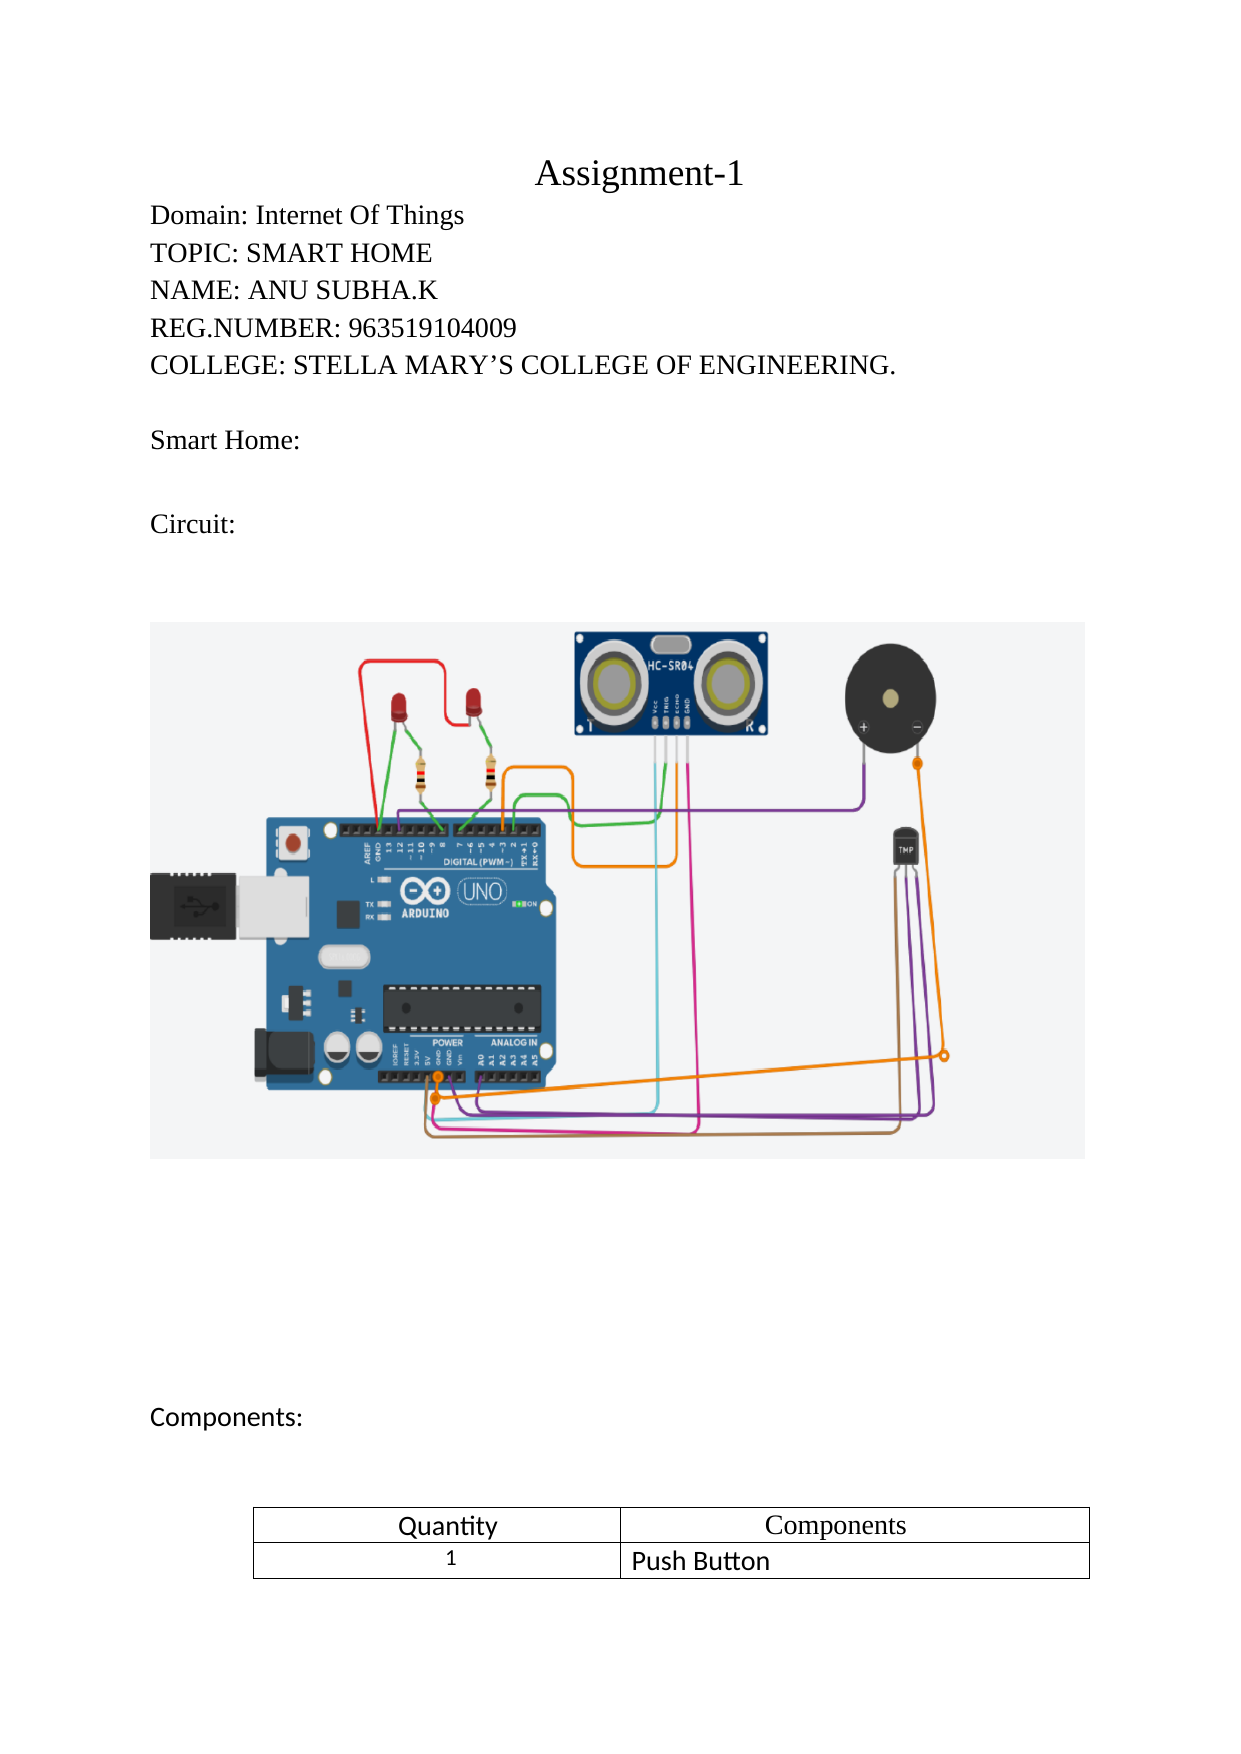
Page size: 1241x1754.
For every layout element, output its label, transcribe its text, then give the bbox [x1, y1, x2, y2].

picture [150, 622, 1085, 1159]
text Smart Home: [150, 423, 1090, 456]
text Components: [150, 1399, 1090, 1433]
text Assignment-1 [150, 150, 1090, 193]
table_cell 1 [254, 1543, 620, 1577]
text Domain: Internet Of Things [150, 198, 1090, 231]
table_cell Push Button [621, 1543, 1089, 1577]
text NAME: ANU SUBHA.K [150, 273, 1090, 306]
text TOPIC: SMART HOME [150, 236, 1090, 268]
text COLLEGE: STELLA MARY’S COLLEGE OF ENGINEERING. [150, 348, 1090, 381]
text REG.NUMBER: 963519104009 [150, 311, 1090, 343]
table_header Components [621, 1508, 1089, 1542]
text Circuit: [150, 508, 1090, 540]
table_header Quantity [254, 1508, 620, 1542]
